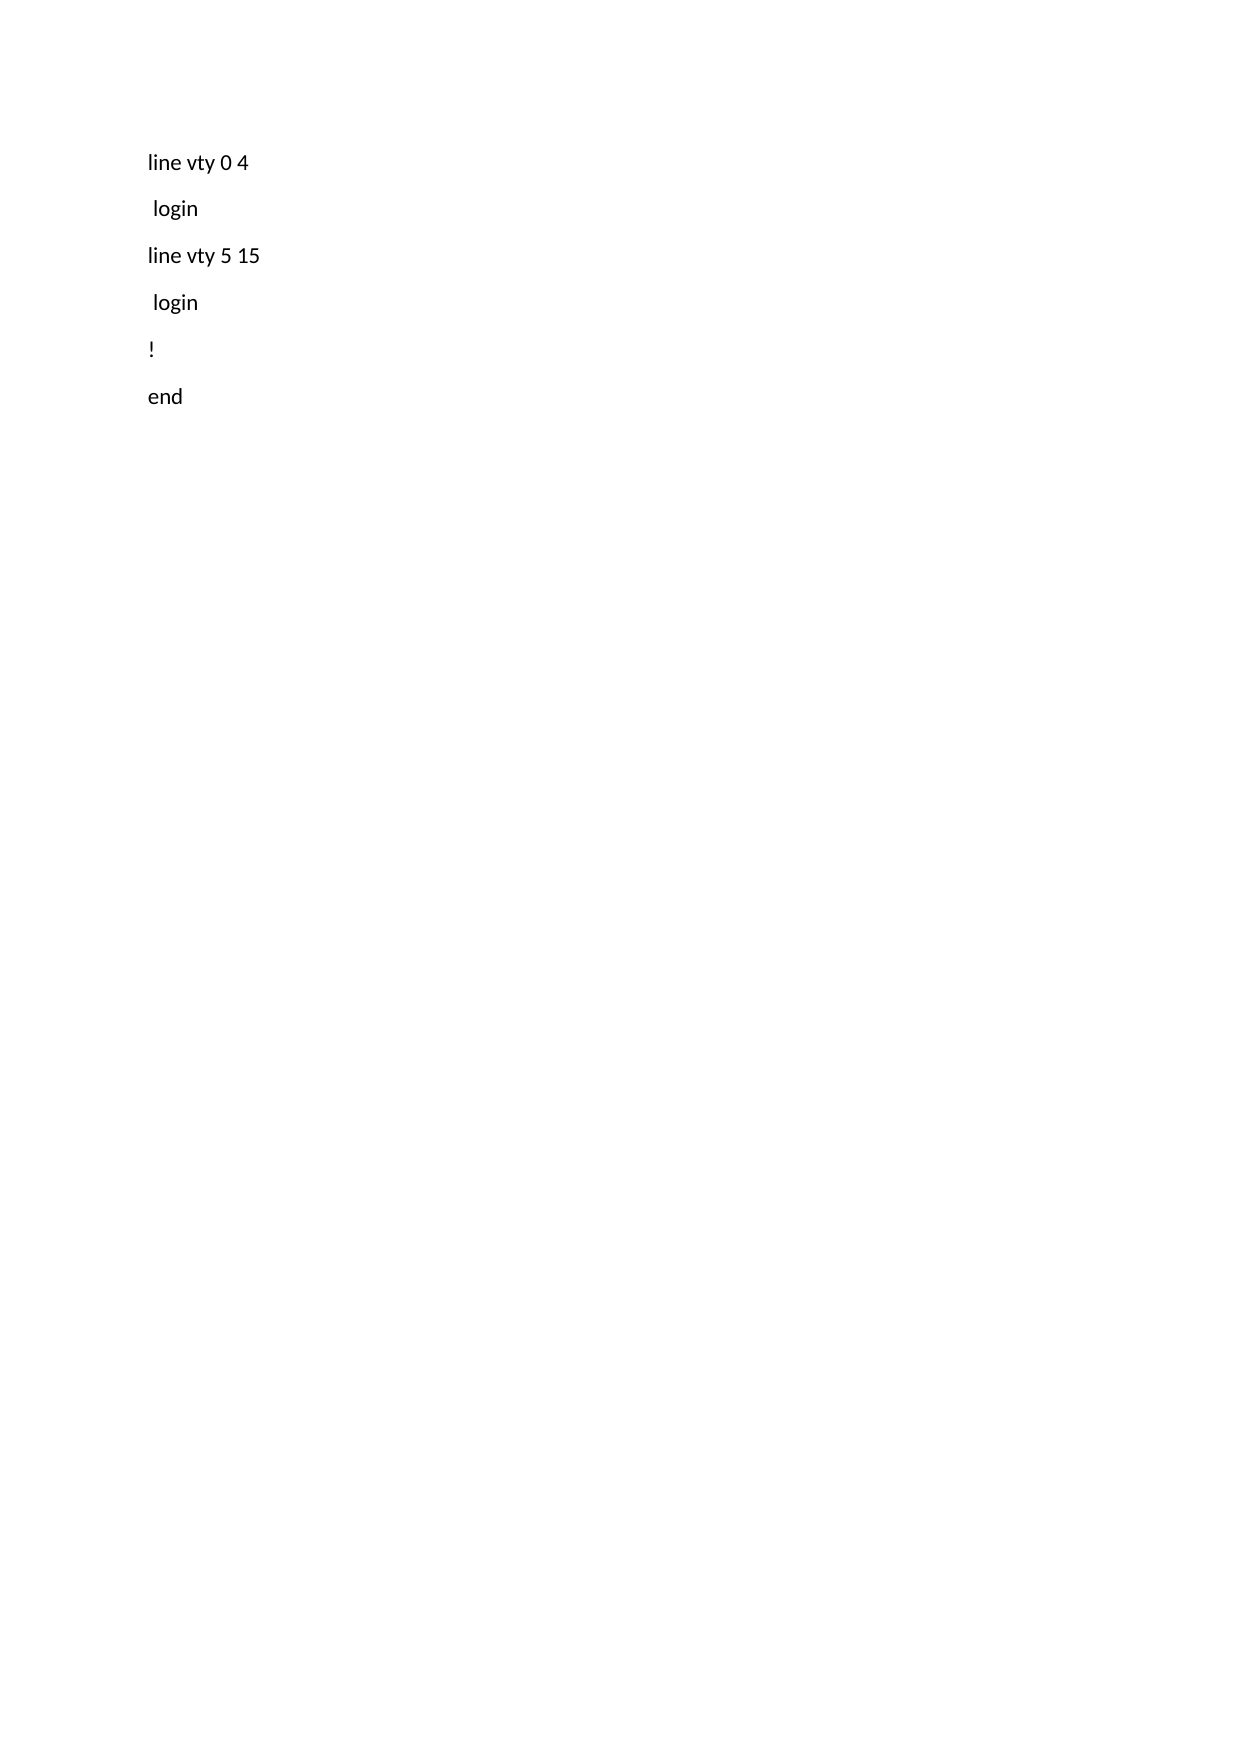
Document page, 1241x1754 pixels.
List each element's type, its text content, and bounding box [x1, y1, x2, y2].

text line vty 5 15 [148, 241, 1093, 269]
text end [148, 382, 1093, 410]
text login [148, 288, 1093, 316]
text login [148, 194, 1093, 222]
text ! [148, 335, 1093, 363]
text line vty 0 4 [148, 148, 1093, 176]
